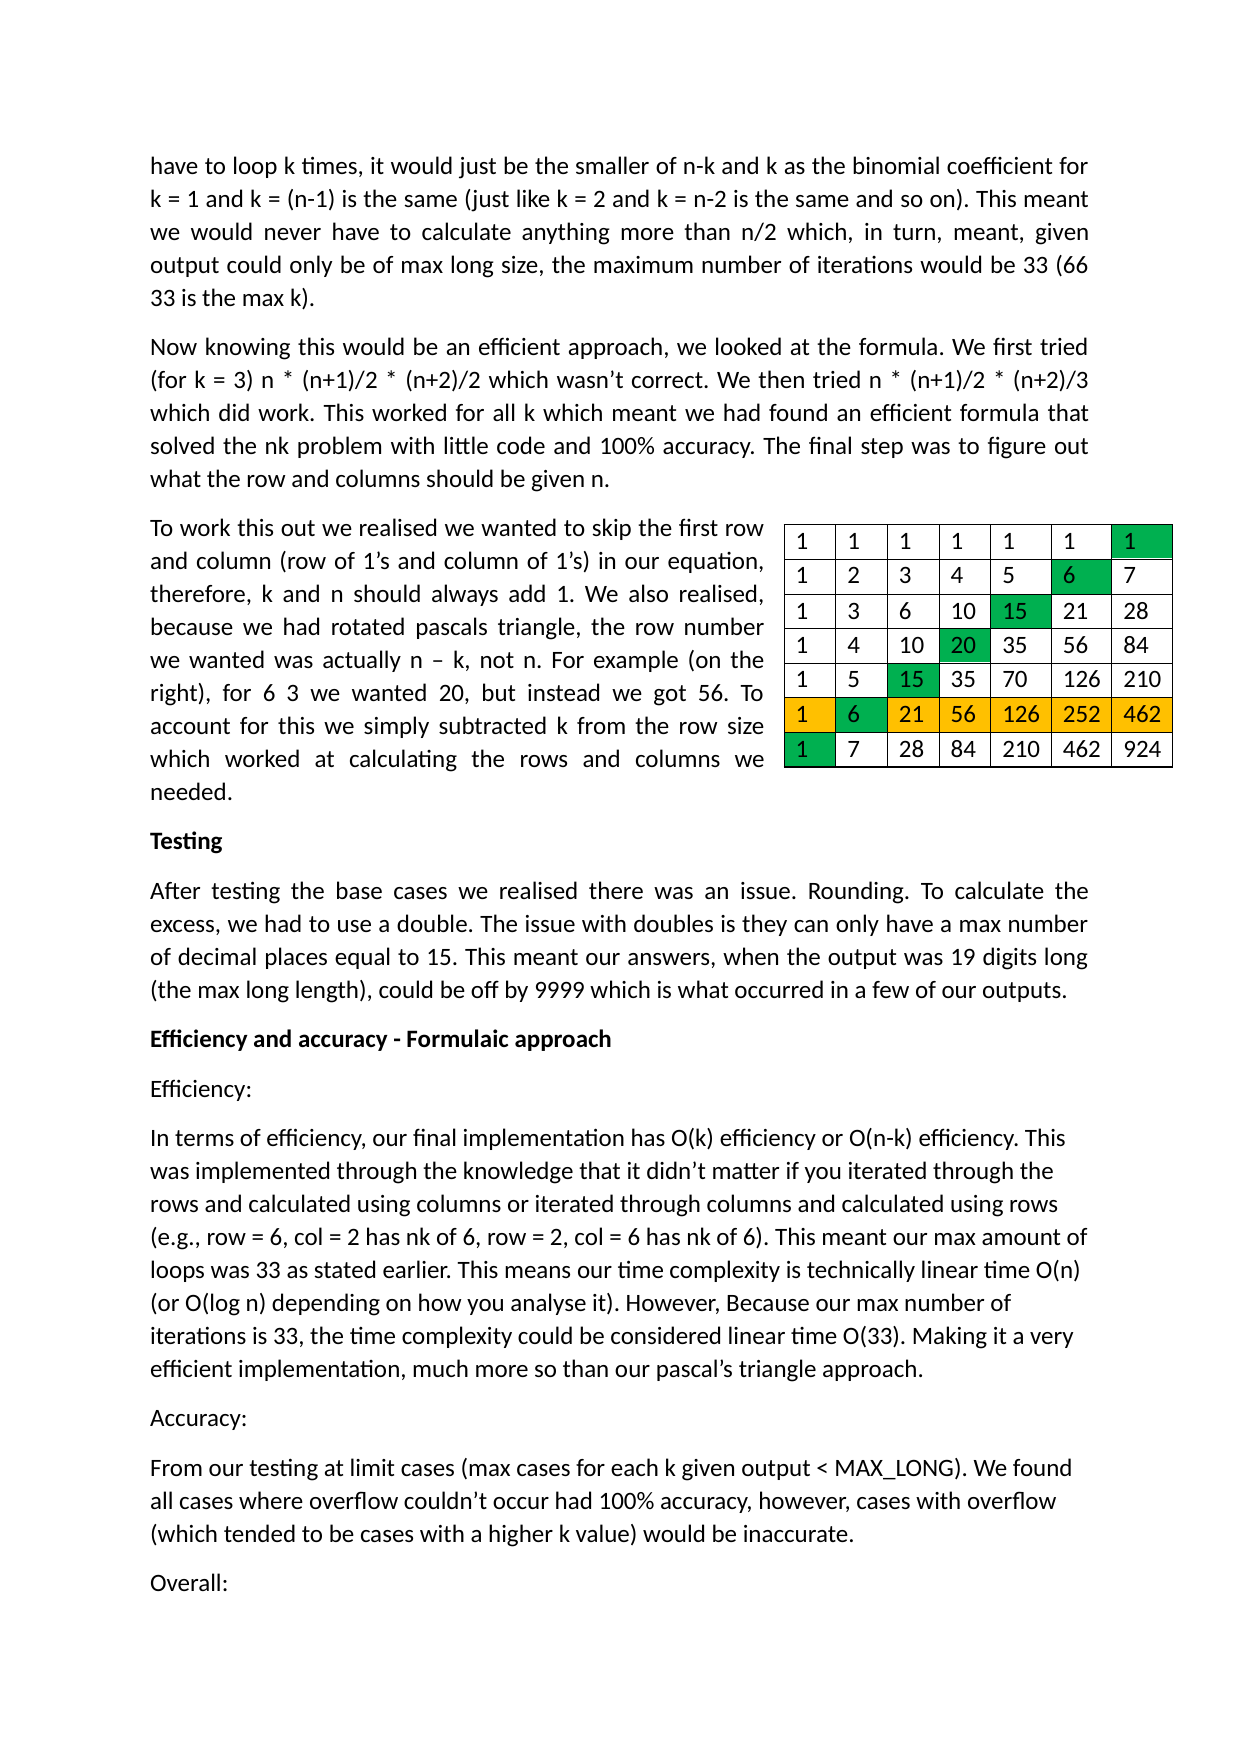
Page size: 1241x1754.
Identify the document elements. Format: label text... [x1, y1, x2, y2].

text Accuracy: [150, 1402, 1090, 1433]
text After testing the base cases we realised there was an issue. Rounding. To calculate the excess, we had to use a double. The issue with doubles is they can only have a max number of decimal places equal to 15. This meant our answers, when the output was 19 digits long (the max long length), could be off by 9999 which is what occurred in a few of our outputs. [150, 875, 1090, 1004]
text From our testing at limit cases (max cases for each k given output < MAX_LONG). We found all cases where overflow couldn’t occur had 100% accuracy, however, cases with overflow (which tended to be cases with a higher k value) would be inaccurate. [150, 1452, 1090, 1548]
table_cell 56 [940, 698, 990, 732]
table_cell 35 [991, 629, 1051, 662]
text To work this out we realised we wanted to skip the first row and column (row of 1’s and column of 1’s) in our equation, therefore, k and n should always add 1. We also realised, because we had rotated pascals triangle, the row number we wanted was actually n – k, not n. For example (on the right), for 6 3 we wanted 20, but instead we got 56. To account for this we simply subtracted k from the row size which worked at calculating the rows and columns we needed. [150, 512, 1090, 806]
table_cell 6 [1052, 560, 1111, 594]
table_cell 1 [785, 595, 835, 628]
table_cell 28 [1112, 595, 1172, 628]
table_header 1 [940, 525, 990, 558]
table_cell 210 [1112, 664, 1172, 697]
table_cell 4 [940, 560, 990, 594]
table_cell 6 [836, 698, 887, 732]
table_cell 4 [836, 629, 887, 662]
table_header 1 [1052, 525, 1111, 558]
table_cell 1 [785, 698, 835, 732]
table_cell 1 [785, 733, 835, 766]
text Now knowing this would be an efficient approach, we looked at the formula. We first tried (for k = 3) n * (n+1)/2 * (n+2)/2 which wasn’t correct. We then tried n * (n+1)/2 * (n+2)/3 which did work. This worked for all k which meant we had found an efficient formula that solved the nk problem with little code and 100% accuracy. The final step was to figure out what the row and columns should be given n. [150, 331, 1090, 493]
table_cell 462 [1052, 733, 1111, 766]
table_cell 15 [991, 595, 1051, 628]
table_cell 21 [888, 698, 939, 732]
text Efficiency and accuracy - Formulaic approach [150, 1023, 1090, 1054]
table_cell 21 [1052, 595, 1111, 628]
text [150, 150, 1090, 312]
table_cell 84 [940, 733, 990, 766]
table_cell 252 [1052, 698, 1111, 732]
table_cell 1 [785, 560, 835, 594]
table_cell 126 [991, 698, 1051, 732]
table_cell 7 [836, 733, 887, 766]
table_cell 3 [888, 560, 939, 594]
table_cell 10 [940, 595, 990, 628]
table_header 1 [1112, 525, 1172, 558]
table_header 1 [836, 525, 887, 558]
text Efficiency: [150, 1073, 1090, 1103]
text Overall: [150, 1567, 1090, 1598]
table_cell 126 [1052, 664, 1111, 697]
text In terms of efficiency, our final implementation has O(k) efficiency or O(n-k) efficiency. This was implemented through the knowledge that it didn’t matter if you iterated through the rows and calculated using columns or iterated through columns and calculated using rows (e.g., row = 6, col = 2 has nk of 6, row = 2, col = 6 has nk of 6). This meant our max amount of loops was 33 as stated earlier. This means our time complexity is technically linear time O(n) (or O(log n) depending on how you analyse it). However, Because our max number of iterations is 33, the time complexity could be considered linear time O(33). Making it a very efficient implementation, much more so than our pascal’s triangle approach. [150, 1122, 1090, 1383]
table_cell 28 [888, 733, 939, 766]
table_cell 7 [1112, 560, 1172, 594]
table_cell 1 [785, 664, 835, 697]
table_cell 6 [888, 595, 939, 628]
table_cell 210 [991, 733, 1051, 766]
table_header 1 [888, 525, 939, 558]
table_header 1 [785, 525, 835, 558]
table_cell 20 [940, 629, 990, 662]
table_cell 35 [940, 664, 990, 697]
table_cell 924 [1112, 733, 1172, 766]
table_cell 3 [836, 595, 887, 628]
table_cell 56 [1052, 629, 1111, 662]
table_cell 10 [888, 629, 939, 662]
table_cell 84 [1112, 629, 1172, 662]
table_cell 5 [991, 560, 1051, 594]
table_cell 462 [1112, 698, 1172, 732]
table_cell 70 [991, 664, 1051, 697]
text Testing [150, 825, 1090, 856]
table_cell 2 [836, 560, 887, 594]
table_cell 1 [785, 629, 835, 662]
table_cell 5 [836, 664, 887, 697]
table_cell 15 [888, 664, 939, 697]
table_header 1 [991, 525, 1051, 558]
